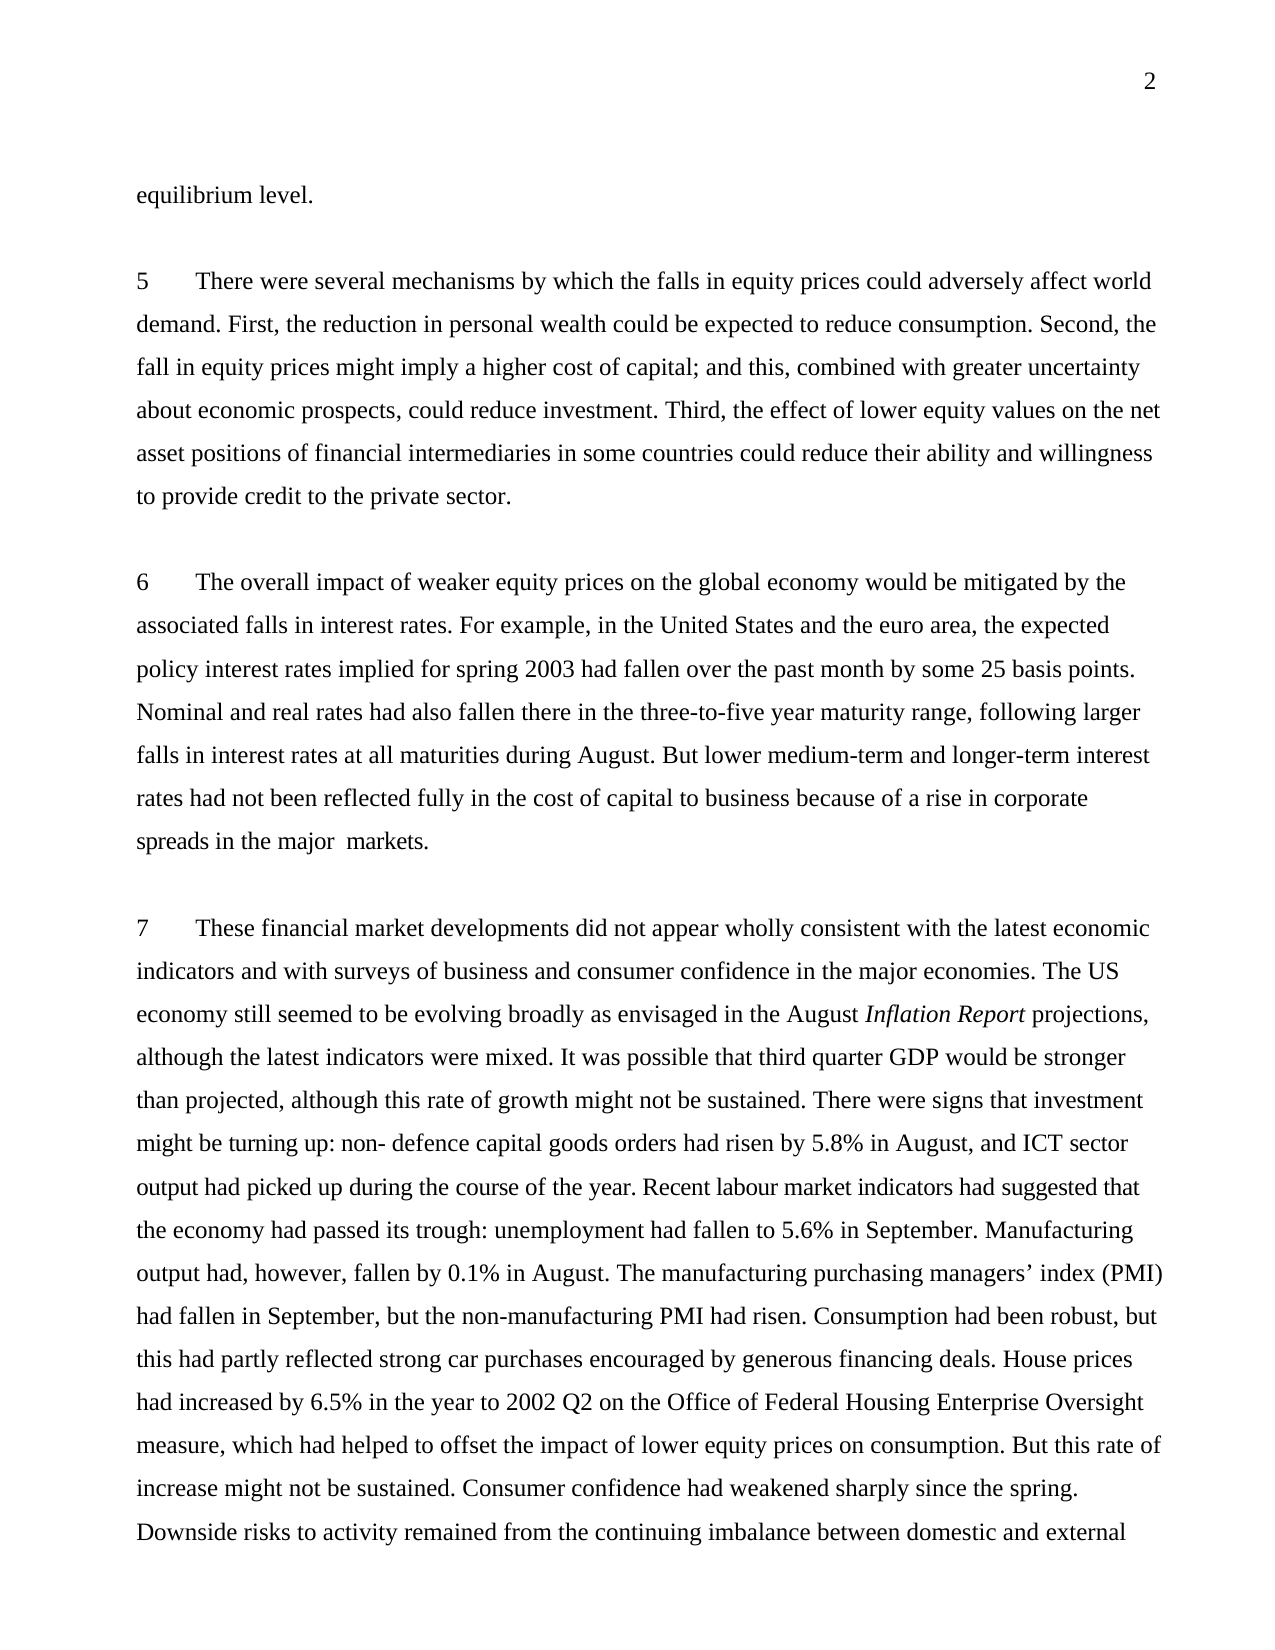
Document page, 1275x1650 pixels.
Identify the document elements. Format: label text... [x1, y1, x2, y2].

list The overall impact of weaker equity prices on the global economy would be mitigated by the associated falls in interest rates. For example, in the United States and the euro area, the expected policy interest rates implied for spring 2003 had fallen over the past month by some 25 basis points. Nominal and real rates had also fallen there in the three-to-five year maturity range, following larger falls in interest rates at all maturities during August. But lower medium-term and longer-term interest rates had not been reflected fully in the cost of capital to business because of a rise in corporate spreads in the major markets. [136, 567, 1155, 855]
list These financial market developments did not appear wholly consistent with the latest economic indicators and with surveys of business and consumer confidence in the major economies. The US economy still seemed to be evolving broadly as envisaged in the August Inflation Report projections, although the latest indicators were mixed. It was possible that third quarter GDP would be stronger than projected, although this rate of growth might not be sustained. There were signs that investment might be turning up: non- defence capital goods orders had risen by 5.8% in August, and ICT sector output had picked up during the course of the year. Recent labour market indicators had suggested that the economy had passed its trough: unemployment had fallen to 5.6% in September. Manufacturing output had, however, fallen by 0.1% in August. The manufacturing purchasing managers’ index (PMI) had fallen in September, but the non-manufacturing PMI had risen. Consumption had been robust, but this had partly reflected strong car purchases encouraged by generous financing deals. House prices had increased by 6.5% in the year to 2002 Q2 on the Office of Federal Housing Enterprise Oversight measure, which had helped to offset the impact of lower equity prices on consumption. But this rate of increase might not be sustained. Consumer confidence had weakened sharply since the spring. Downside risks to activity remained from the continuing imbalance between domestic and external [136, 913, 1169, 1545]
text equilibrium level. [136, 180, 1198, 209]
list There were several mechanisms by which the falls in equity prices could adversely affect world demand. First, the reduction in personal wealth could be expected to reduce consumption. Second, the fall in equity prices might imply a higher cost of capital; and this, combined with greater uncertainty about economic prospects, could reduce investment. Third, the effect of lower equity values on the net asset positions of financial intermediaries in some countries could reduce their ability and willingness to provide credit to the private sector. [136, 266, 1166, 510]
